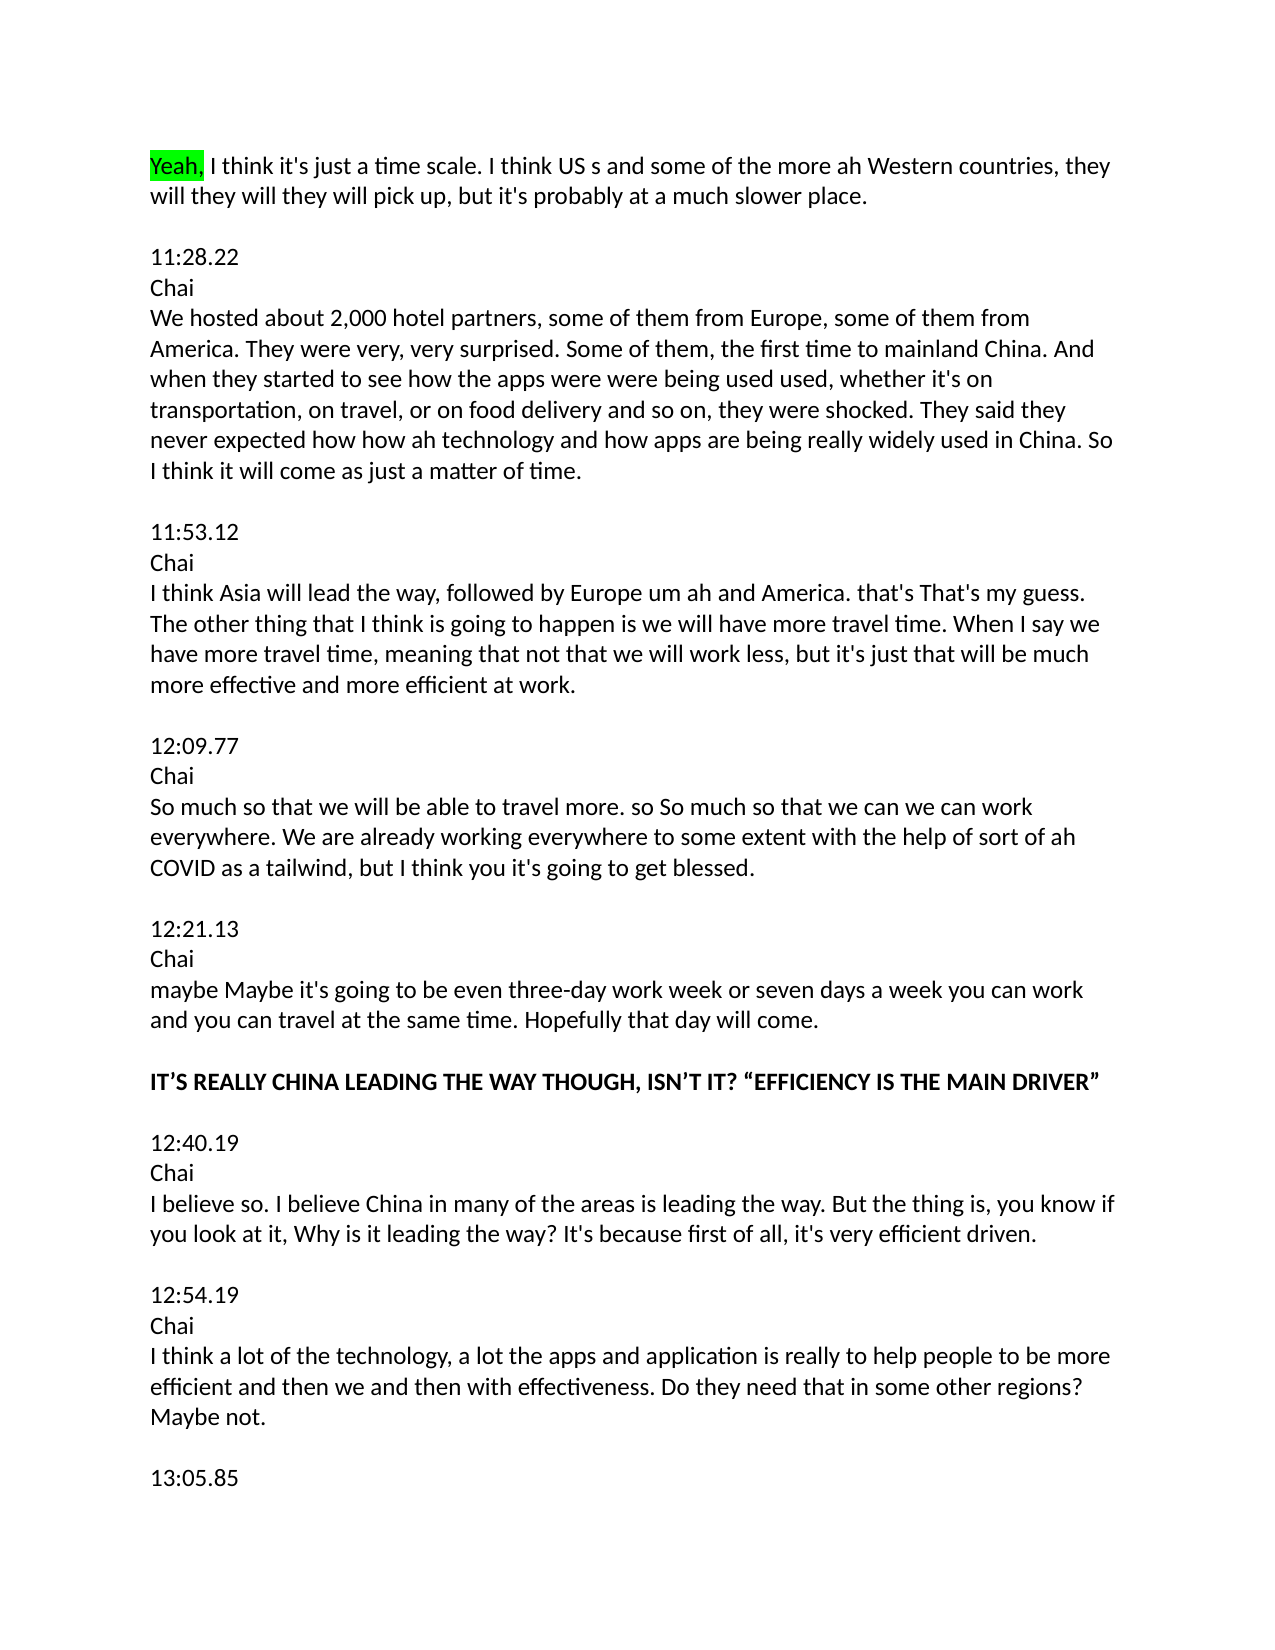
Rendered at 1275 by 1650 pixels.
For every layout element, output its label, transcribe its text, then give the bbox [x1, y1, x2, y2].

text maybe Maybe it's going to be even three-day work week or seven days a week you can work and you can travel at the same time. Hopefully that day will come. [150, 974, 1125, 1035]
text Chai [150, 760, 1125, 791]
text I believe so. I believe China in many of the areas is leading the way. But the thing is, you know if you look at it, Why is it leading the way? It's because first of all, it's very efficient driven. [150, 1188, 1125, 1249]
text Chai [150, 943, 1125, 974]
text Yeah, I think it's just a time scale. I think US s and some of the more ah Western countries, they will they will they will pick up, but it's probably at a much slower place. [150, 150, 1125, 211]
text 11:53.12 [150, 516, 1125, 547]
text Chai [150, 272, 1125, 303]
text 12:40.19 [150, 1127, 1125, 1157]
text 12:09.77 [150, 730, 1125, 760]
text Chai [150, 1310, 1125, 1340]
text 11:28.22 [150, 242, 1125, 272]
text So much so that we will be able to travel more. so So much so that we can we can work everywhere. We are already working everywhere to some extent with the help of sort of ah COVID as a tailwind, but I think you it's going to get blessed. [150, 791, 1125, 882]
text IT’S REALLY CHINA LEADING THE WAY THOUGH, ISN’T IT? “EFFICIENCY IS THE MAIN DRIVER” [150, 1066, 1125, 1096]
text Chai [150, 547, 1125, 577]
text I think a lot of the technology, a lot the apps and application is really to help people to be more efficient and then we and then with effectiveness. Do they need that in some other regions? Maybe not. [150, 1340, 1125, 1432]
text I think Asia will lead the way, followed by Europe um ah and America. that's That's my guess. The other thing that I think is going to happen is we will have more travel time. When I say we have more travel time, meaning that not that we will work less, but it's just that will be much more effective and more efficient at work. [150, 577, 1125, 699]
text We hosted about 2,000 hotel partners, some of them from Europe, some of them from America. They were very, very surprised. Some of them, the first time to mainland China. And when they started to see how the apps were were being used used, whether it's on transportation, on travel, or on food delivery and so on, they were shocked. They said they never expected how how ah technology and how apps are being really widely used in China. So I think it will come as just a matter of time. [150, 303, 1125, 486]
text 12:54.19 [150, 1279, 1125, 1310]
text 12:21.13 [150, 913, 1125, 943]
text 13:05.85 [150, 1462, 1125, 1493]
text Chai [150, 1157, 1125, 1188]
